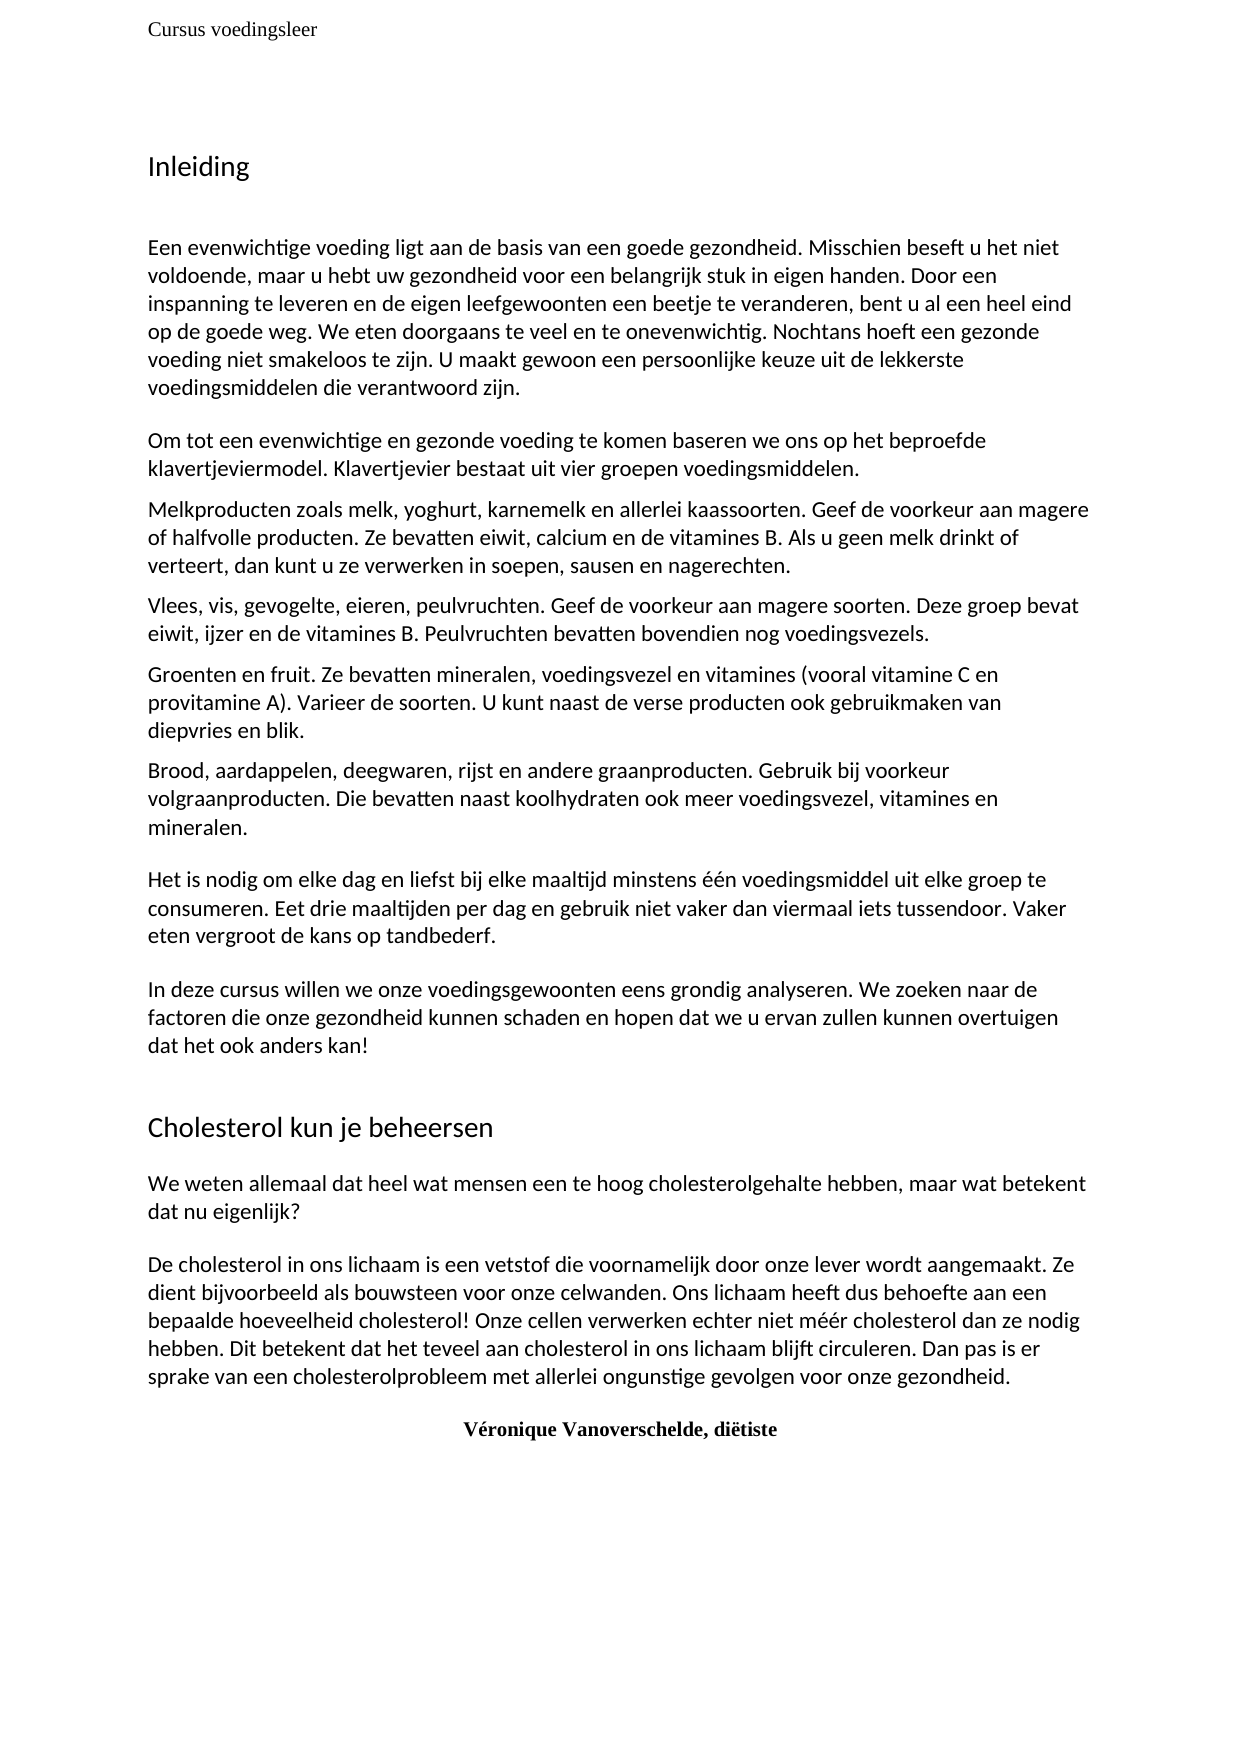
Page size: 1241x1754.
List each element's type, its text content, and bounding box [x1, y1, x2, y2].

text Inleiding [148, 148, 1093, 183]
text Melkproducten zoals melk, yoghurt, karnemelk en allerlei kaassoorten. Geef de voorkeur aan magere of halfvolle producten. Ze bevatten eiwit, calcium en de vitamines B. Als u geen melk drinkt of verteert, dan kunt u ze verwerken in soepen, sausen en nagerechten. [148, 495, 1093, 579]
text Cholesterol kun je beheersen [148, 1109, 1093, 1144]
text De cholesterol in ons lichaam is een vetstof die voornamelijk door onze lever wordt aangemaakt. Ze dient bijvoorbeeld als bouwsteen voor onze celwanden. Ons lichaam heeft dus behoefte aan een bepaalde hoeveelheid cholesterol! Onze cellen verwerken echter niet méér cholesterol dan ze nodig hebben. Dit betekent dat het teveel aan cholesterol in ons lichaam blijft circuleren. Dan pas is er sprake van een cholesterolprobleem met allerlei ongunstige gevolgen voor onze gezondheid. [148, 1250, 1093, 1391]
text Brood, aardappelen, deegwaren, rijst en andere graanproducten. Gebruik bij voorkeur volgraanproducten. Die bevatten naast koolhydraten ook meer voedingsvezel, vitamines en mineralen. [148, 757, 1093, 841]
text Een evenwichtige voeding ligt aan de basis van een goede gezondheid. Misschien beseft u het niet voldoende, maar u hebt uw gezondheid voor een belangrijk stuk in eigen handen. Door een inspanning te leveren en de eigen leefgewoonten een beetje te veranderen, bent u al een heel eind op de goede weg. We eten doorgaans te veel en te onevenwichtig. Nochtans hoeft een gezonde voeding niet smakeloos te zijn. U maakt gewoon een persoonlijke keuze uit de lekkerste voedingsmiddelen die verantwoord zijn. [148, 233, 1093, 401]
text Groenten en fruit. Ze bevatten mineralen, voedingsvezel en vitamines (vooral vitamine C en provitamine A). Varieer de soorten. U kunt naast de verse producten ook gebruikmaken van diepvries en blik. [148, 660, 1093, 744]
text Het is nodig om elke dag en liefst bij elke maaltijd minstens één voedingsmiddel uit elke groep te consumeren. Eet drie maaltijden per dag en gebruik niet vaker dan viermaal iets tussendoor. Vaker eten vergroot de kans op tandbederf. [148, 866, 1093, 950]
text We weten allemaal dat heel wat mensen een te hoog cholesterolgehalte hebben, maar wat betekent dat nu eigenlijk? [148, 1169, 1093, 1225]
text In deze cursus willen we onze voedingsgewoonten eens grondig analyseren. We zoeken naar de factoren die onze gezondheid kunnen schaden en hopen dat we u ervan zullen kunnen overtuigen dat het ook anders kan! [148, 975, 1093, 1059]
text Om tot een evenwichtige en gezonde voeding te komen baseren we ons op het beproefde klavertjeviermodel. Klavertjevier bestaat uit vier groepen voedingsmiddelen. [148, 426, 1093, 482]
text Vlees, vis, gevogelte, eieren, peulvruchten. Geef de voorkeur aan magere soorten. Deze groep bevat eiwit, ijzer en de vitamines B. Peulvruchten bevatten bovendien nog voedingsvezels. [148, 591, 1093, 647]
